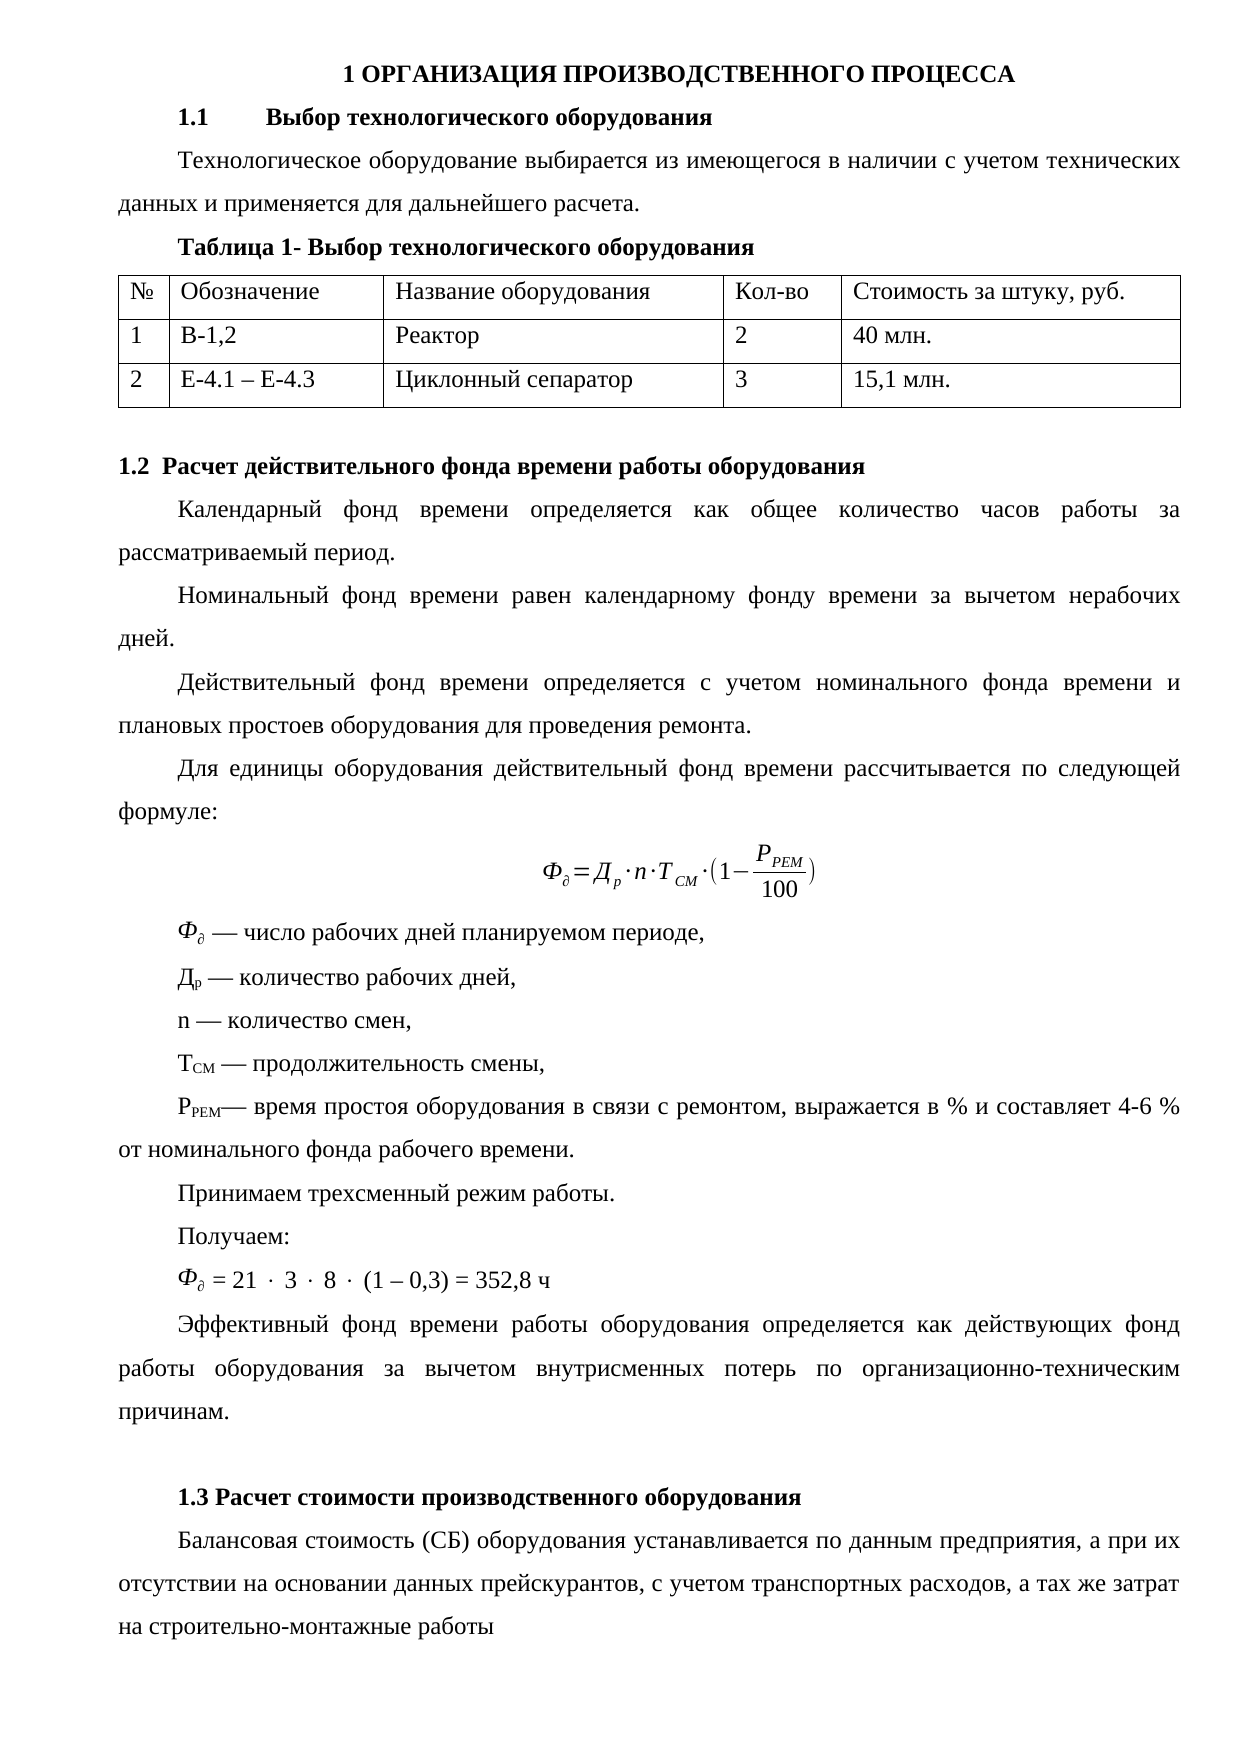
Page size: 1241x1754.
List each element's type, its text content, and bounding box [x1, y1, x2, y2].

table_header Обозначение [170, 276, 383, 319]
table_header № [119, 276, 169, 319]
text = 21 3 8 (1 – 0,3) = 352,8 ч [118, 1264, 1181, 1295]
text Балансовая стоимость (СБ) оборудования устанавливается по данным предприятия, а при их отсутствии на основании данных прейскурантов, с учетом транспортных расходов, а тах же затрат на строительно-монтажные работы [118, 1525, 1181, 1640]
table_cell Реактор [384, 320, 723, 363]
table_cell В-1,2 [170, 320, 383, 363]
table_cell 2 [724, 320, 841, 363]
text 1 ОРГАНИЗАЦИЯ ПРОИЗВОДСТВЕННОГО ПРОЦЕССА [118, 59, 1181, 88]
text — число рабочих дней планируемом периоде, [118, 916, 1181, 948]
table_cell Е-4.1 – Е-4.3 [170, 364, 383, 407]
text Принимаем трехсменный режим работы. [118, 1178, 1181, 1206]
text Календарный фонд времени определяется как общее количество часов работы за рассматриваемый период. [118, 494, 1181, 566]
table_cell Циклонный сепаратор [384, 364, 723, 407]
text Получаем: [118, 1221, 1181, 1249]
table_cell 2 [119, 364, 169, 407]
table_cell 40 млн. [842, 320, 1180, 363]
text Таблица 1- Выбор технологического оборудования [118, 232, 1181, 260]
text Номинальный фонд времени равен календарному фонду времени за вычетом нерабочих дней. [118, 580, 1181, 652]
table_cell 15,1 млн. [842, 364, 1180, 407]
text РРЕМ— время простоя оборудования в связи с ремонтом, выражается в % и составляет 4-6 % от номинального фонда рабочего времени. [118, 1091, 1181, 1163]
text n — количество смен, [118, 1005, 1181, 1034]
list Выбор технологического оборудования [118, 102, 1181, 131]
text Эффективный фонд времени работы оборудования определяется как действующих фонд работы оборудования за вычетом внутрисменных потерь по организационно-техническим причинам. [118, 1309, 1181, 1424]
text Для единицы оборудования действительный фонд времени рассчитывается по следующей формуле: [118, 753, 1181, 825]
table_header Кол-во [724, 276, 841, 319]
text Действительный фонд времени определяется с учетом номинального фонда времени и плановых простоев оборудования для проведения ремонта. [118, 667, 1181, 738]
table_cell 1 [119, 320, 169, 363]
text 1.3 Расчет стоимости производственного оборудования [118, 1482, 1181, 1511]
text Др — количество рабочих дней, [118, 962, 1181, 991]
text ТСМ — продолжительность смены, [118, 1048, 1181, 1077]
table_header Стоимость за штуку, руб. [842, 276, 1180, 319]
table_header Название оборудования [384, 276, 723, 319]
list Расчет действительного фонда времени работы оборудования [118, 451, 1181, 480]
table_cell 3 [724, 364, 841, 407]
text Технологическое оборудование выбирается из имеющегося в наличии с учетом технических данных и применяется для дальнейшего расчета. [118, 145, 1181, 217]
